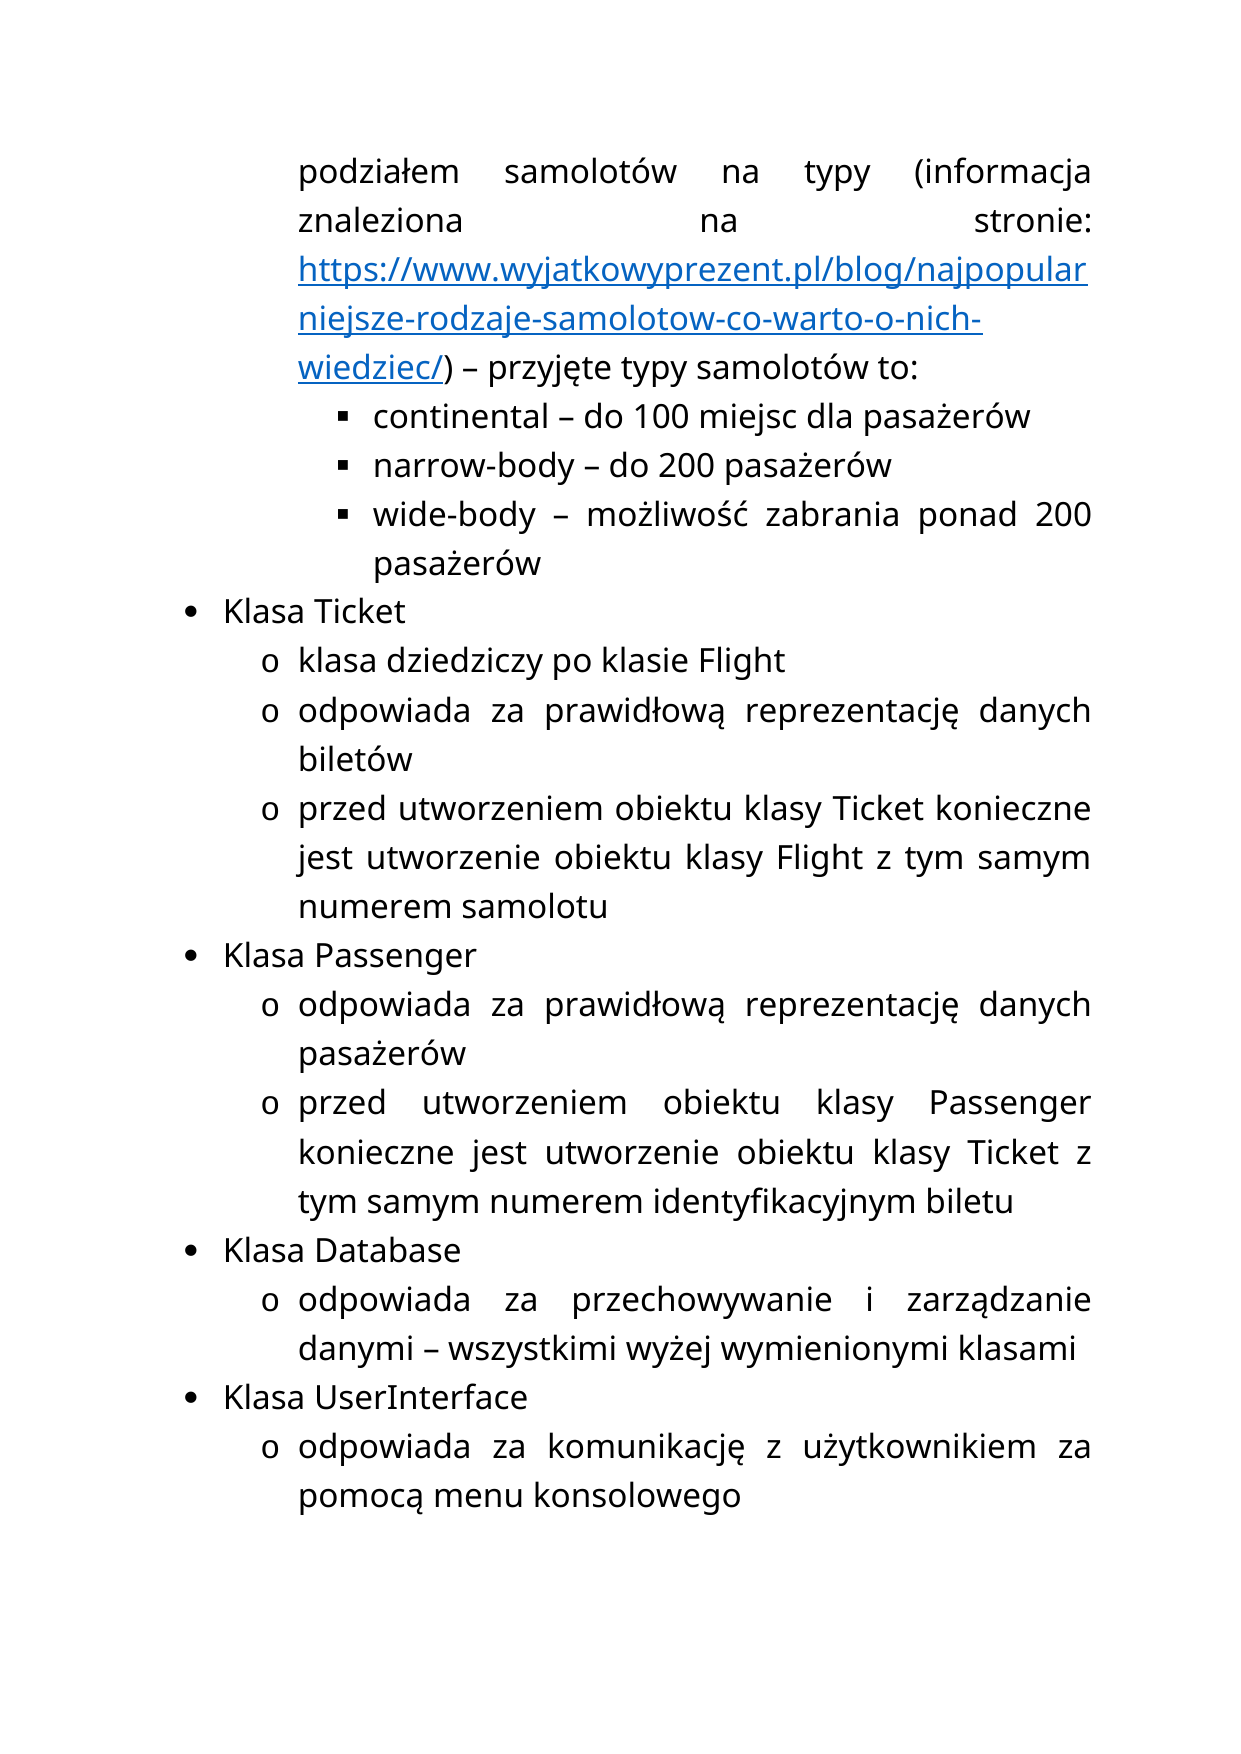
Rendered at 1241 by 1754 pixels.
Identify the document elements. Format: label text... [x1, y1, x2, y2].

list odpowiada za przechowywanie i zarządzanie danymi – wszystkimi wyżej wymienionymi klasami [260, 1275, 1093, 1370]
list klasa dziedziczy po klasie Flight [260, 637, 1093, 683]
list Klasa UserInterface [185, 1373, 1093, 1419]
list continental – do 100 miejsc dla pasażerów [335, 392, 1093, 438]
list przed utworzeniem obiektu klasy Passenger konieczne jest utworzenie obiektu klasy Ticket z tym samym numerem identyfikacyjnym biletu [260, 1079, 1093, 1223]
list odpowiada za komunikację z użytkownikiem za pomocą menu konsolowego [260, 1422, 1093, 1517]
list Klasa Passenger [185, 932, 1093, 977]
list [260, 148, 1093, 389]
list Klasa Database [185, 1226, 1093, 1272]
list narrow-body – do 200 pasażerów [335, 441, 1093, 487]
list wide-body – możliwość zabrania ponad 200 pasażerów [335, 490, 1093, 585]
list odpowiada za prawidłową reprezentację danych pasażerów [260, 981, 1093, 1076]
list odpowiada za prawidłową reprezentację danych biletów [260, 687, 1093, 781]
list przed utworzeniem obiektu klasy Ticket konieczne jest utworzenie obiektu klasy Flight z tym samym numerem samolotu [260, 785, 1093, 928]
list Klasa Ticket [185, 588, 1093, 634]
